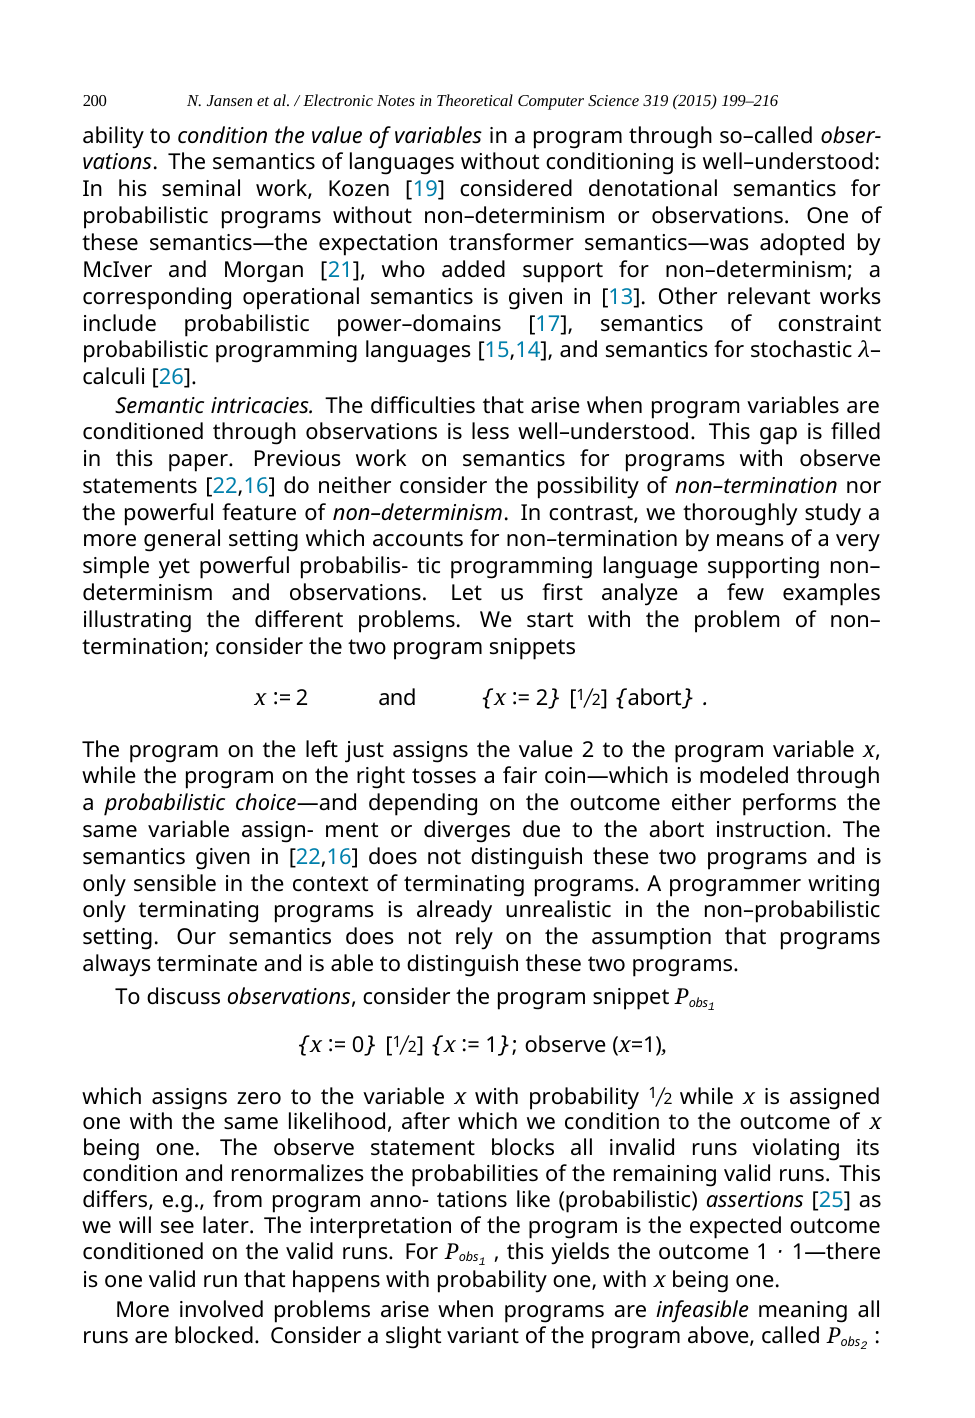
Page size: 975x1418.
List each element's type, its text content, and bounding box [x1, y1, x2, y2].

text The program on the left just assigns the value 2 to the program variable x, while the program on the right tosses a fair coin—which is modeled through a probabilistic choice—and depending on the outcome either performs the same variable assign- ment or diverges due to the abort instruction. The semantics given in [22,16] does not distinguish these two programs and is only sensible in the context of terminating programs. A programmer writing only terminating programs is already unrealistic in the non–probabilistic setting. Our semantics does not rely on the assumption that programs always terminate and is able to distinguish these two programs. [82, 736, 881, 978]
text which assigns zero to the variable x with probability 1/2 while x is assigned one with the same likelihood, after which we condition to the outcome of x being one. The observe statement blocks all invalid runs violating its condition and renormalizes the probabilities of the remaining valid runs. This differs, e.g., from program anno- tations like (probabilistic) assertions [25] as we will see later. The interpretation of the program is the expected outcome conditioned on the valid runs. For Pobs1 , this yields the outcome 1 · 1—there is one valid run that happens with probability one, with x being one. [82, 1084, 881, 1294]
text ability to condition the value of variables in a program through so–called obser- vations. The semantics of languages without conditioning is well–understood: In his seminal work, Kozen [19] considered denotational semantics for probabilistic programs without non–determinism or observations. One of these semantics—the expectation transformer semantics—was adopted by McIver and Morgan [21], who added support for non–determinism; a corresponding operational semantics is given in [13]. Other relevant works include probabilistic power–domains [17], semantics of constraint probabilistic programming languages [15,14], and semantics for stochastic λ–calculi [26]. [82, 122, 881, 391]
text Semantic intricacies. The difficulties that arise when program variables are conditioned through observations is less well–understood. This gap is filled in this paper. Previous work on semantics for programs with observe statements [22,16] do neither consider the possibility of non–termination nor the powerful feature of non–determinism. In contrast, we thoroughly study a more general setting which accounts for non–termination by means of a very simple yet powerful probabilis- tic programming language supporting non–determinism and observations. Let us first analyze a few examples illustrating the different problems. We start with the problem of non–termination; consider the two program snippets [82, 392, 881, 661]
text {x := 0} [1/2] {x := 1}; observe (x=1), [78, 1028, 885, 1059]
text x := 2 and {x := 2} [1/2] {abort} . [71, 681, 892, 712]
text More involved problems arise when programs are infeasible meaning all runs are blocked. Consider a slight variant of the program above, called Pobs2 : [82, 1296, 881, 1353]
text To discuss observations, consider the program snippet Pobs1 [115, 978, 908, 1011]
